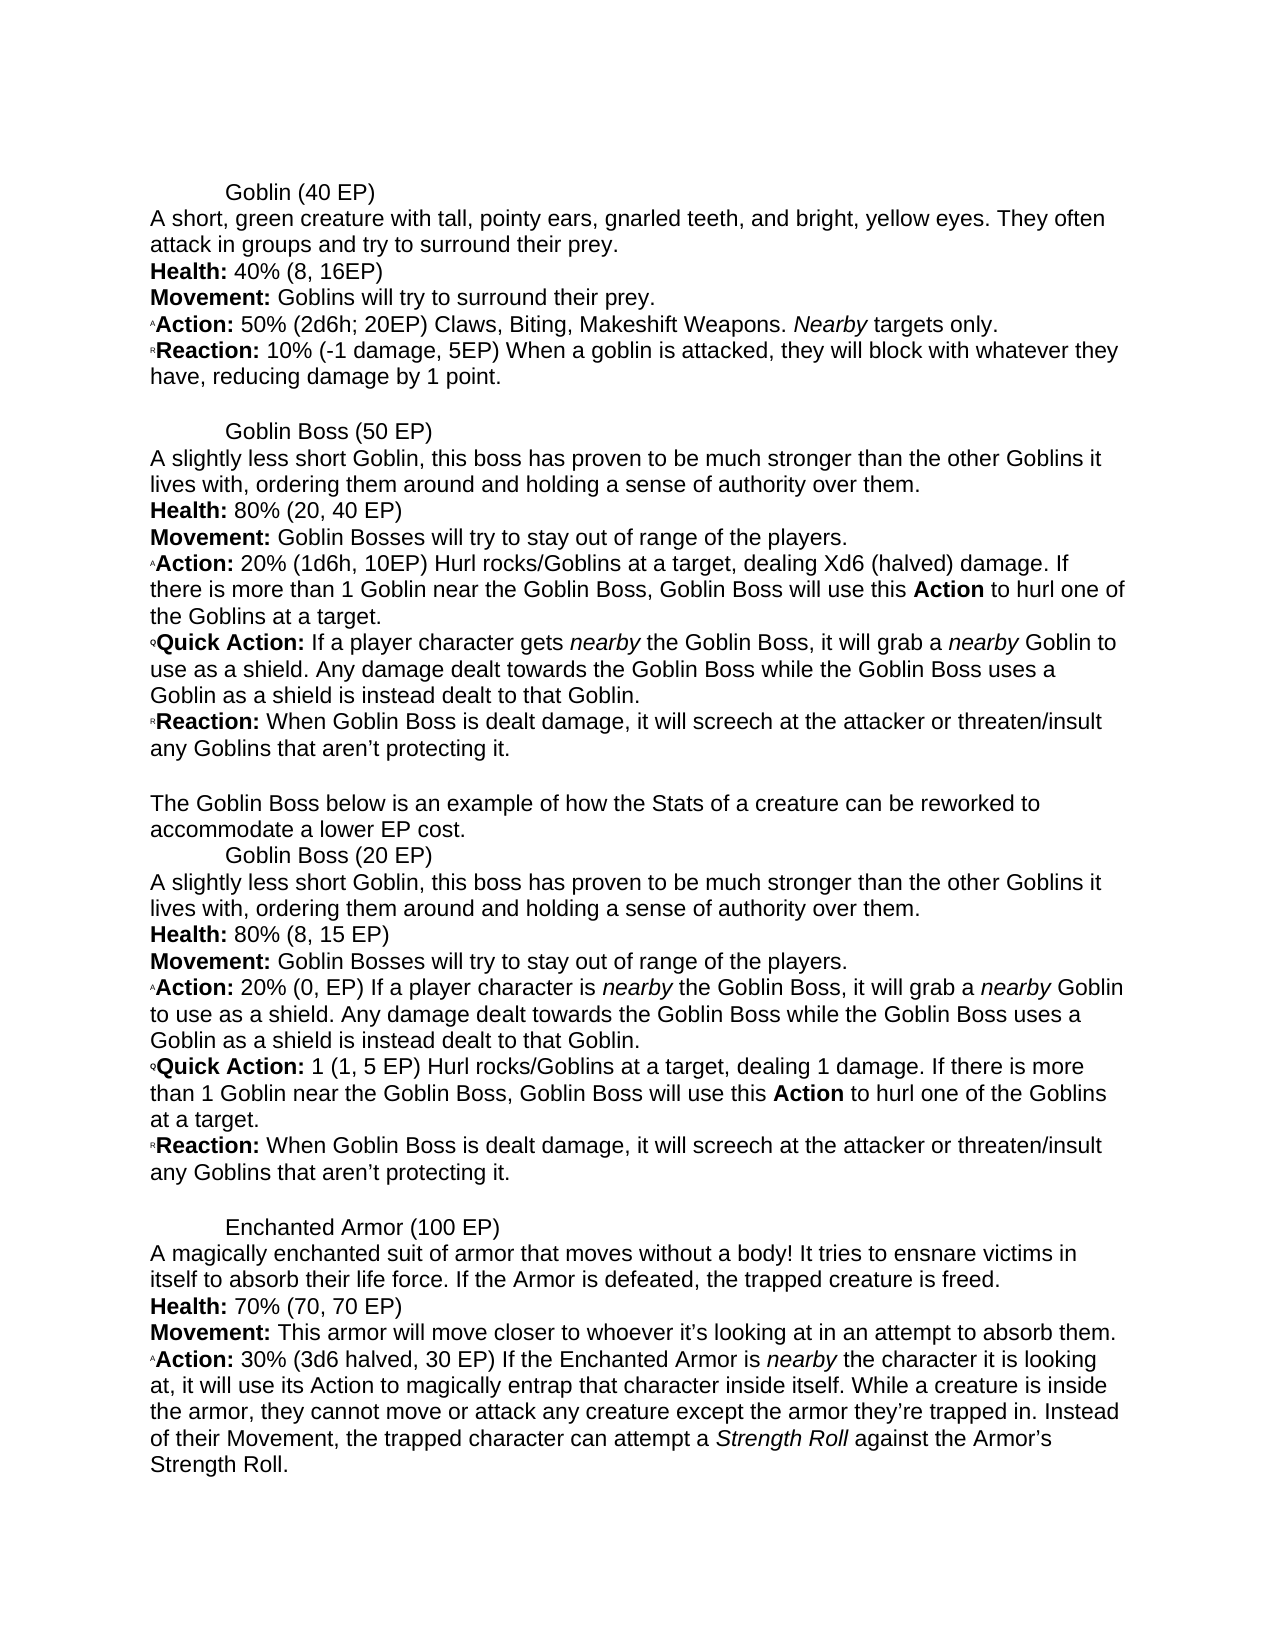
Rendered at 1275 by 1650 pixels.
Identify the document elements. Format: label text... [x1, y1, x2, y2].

text RReaction: When Goblin Boss is dealt damage, it will screech at the attacker or threaten/insult any Goblins that aren’t protecting it. [150, 1132, 1125, 1185]
text Movement: Goblins will try to surround their prey. [150, 284, 1125, 311]
text Goblin (40 EP) [150, 179, 1125, 205]
text AAction: 20% (1d6h, 10EP) Hurl rocks/Goblins at a target, dealing Xd6 (halved) damage. If there is more than 1 Goblin near the Goblin Boss, Goblin Boss will use this Action to hurl one of the Goblins at a target. [150, 550, 1125, 629]
text AAction: 20% (0, EP) If a player character is nearby the Goblin Boss, it will grab a nearby Goblin to use as a shield. Any damage dealt towards the Goblin Boss while the Goblin Boss uses a Goblin as a shield is instead dealt to that Goblin. [150, 974, 1125, 1053]
text A magically enchanted suit of armor that moves without a body! It tries to ensnare victims in itself to absorb their life force. If the Armor is defeated, the trapped creature is freed. [150, 1240, 1125, 1293]
text Goblin Boss (20 EP) [150, 842, 1125, 869]
text Movement: This armor will move closer to whoever it’s looking at in an attempt to absorb them. [150, 1319, 1125, 1346]
text AAction: 50% (2d6h; 20EP) Claws, Biting, Makeshift Weapons. Nearby targets only. [150, 311, 1125, 337]
text AAction: 30% (3d6 halved, 30 EP) If the Enchanted Armor is nearby the character it is looking at, it will use its Action to magically entrap that character inside itself. While a creature is inside the armor, they cannot move or attack any creature except the armor they’re trapped in. Instead of their Movement, the trapped character can attempt a Strength Roll against the Armor’s Strength Roll. [150, 1346, 1125, 1477]
text A slightly less short Goblin, this boss has proven to be much stronger than the other Goblins it lives with, ordering them around and holding a sense of authority over them. [150, 445, 1125, 497]
text Movement: Goblin Bosses will try to stay out of range of the players. [150, 948, 1125, 974]
text Health: 70% (70, 70 EP) [150, 1293, 1125, 1319]
text A slightly less short Goblin, this boss has proven to be much stronger than the other Goblins it lives with, ordering them around and holding a sense of authority over them. [150, 869, 1125, 921]
text Health: 80% (20, 40 EP) [150, 497, 1125, 524]
text QQuick Action: If a player character gets nearby the Goblin Boss, it will grab a nearby Goblin to use as a shield. Any damage dealt towards the Goblin Boss while the Goblin Boss uses a Goblin as a shield is instead dealt to that Goblin. [150, 629, 1125, 708]
text The Goblin Boss below is an example of how the Stats of a creature can be reworked to accommodate a lower EP cost. [150, 790, 1125, 842]
text QQuick Action: 1 (1, 5 EP) Hurl rocks/Goblins at a target, dealing 1 damage. If there is more than 1 Goblin near the Goblin Boss, Goblin Boss will use this Action to hurl one of the Goblins at a target. [150, 1053, 1125, 1132]
text Movement: Goblin Bosses will try to stay out of range of the players. [150, 524, 1125, 550]
text RReaction: 10% (-1 damage, 5EP) When a goblin is attacked, they will block with whatever they have, reducing damage by 1 point. [150, 337, 1125, 389]
text Health: 80% (8, 15 EP) [150, 921, 1125, 948]
text Health: 40% (8, 16EP) [150, 258, 1125, 284]
text Goblin Boss (50 EP) [150, 418, 1125, 445]
text A short, green creature with tall, pointy ears, gnarled teeth, and bright, yellow eyes. They often attack in groups and try to surround their prey. [150, 205, 1125, 258]
text Enchanted Armor (100 EP) [150, 1214, 1125, 1240]
text RReaction: When Goblin Boss is dealt damage, it will screech at the attacker or threaten/insult any Goblins that aren’t protecting it. [150, 708, 1125, 761]
